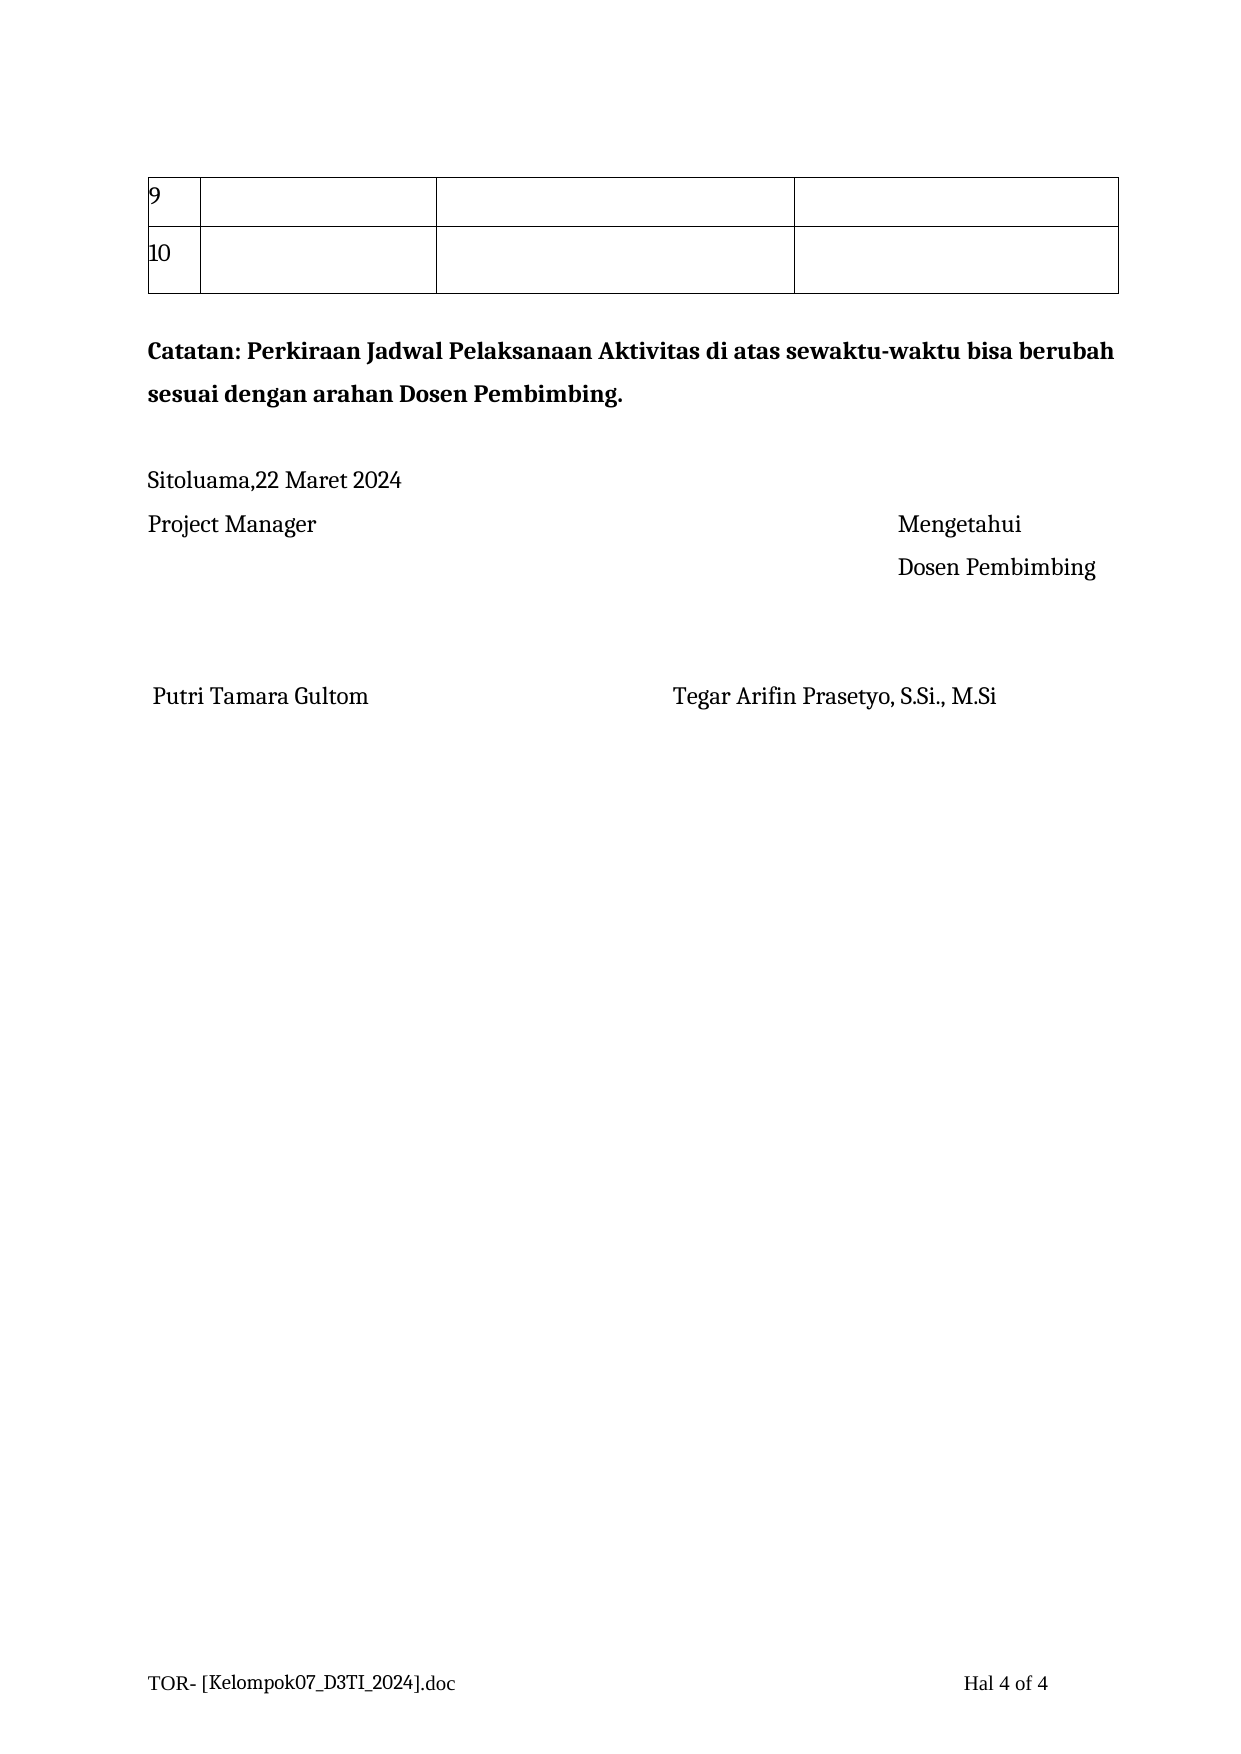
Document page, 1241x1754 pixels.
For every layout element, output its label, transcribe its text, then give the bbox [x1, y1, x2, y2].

list Putri Tamara Gultom Tegar Arifin Prasetyo, S.Si., M.Si [148, 682, 1116, 711]
table_cell [795, 227, 1118, 293]
table_cell [437, 178, 794, 226]
table_cell 9 [149, 178, 200, 226]
text Sitoluama,22 Maret 2024 [148, 466, 1116, 495]
text Catatan: Perkiraan Jadwal Pelaksanaan Aktivitas di atas sewaktu-waktu bisa berubah sesuai dengan arahan Dosen Pembimbing. [148, 337, 1116, 409]
text Dosen Pembimbing [148, 553, 1116, 581]
table_cell [201, 227, 436, 293]
table_cell 10 [149, 227, 200, 293]
text Project Manager Mengetahui [148, 509, 1116, 538]
table_cell [795, 178, 1118, 226]
table_cell [437, 227, 794, 293]
table_cell [201, 178, 436, 226]
